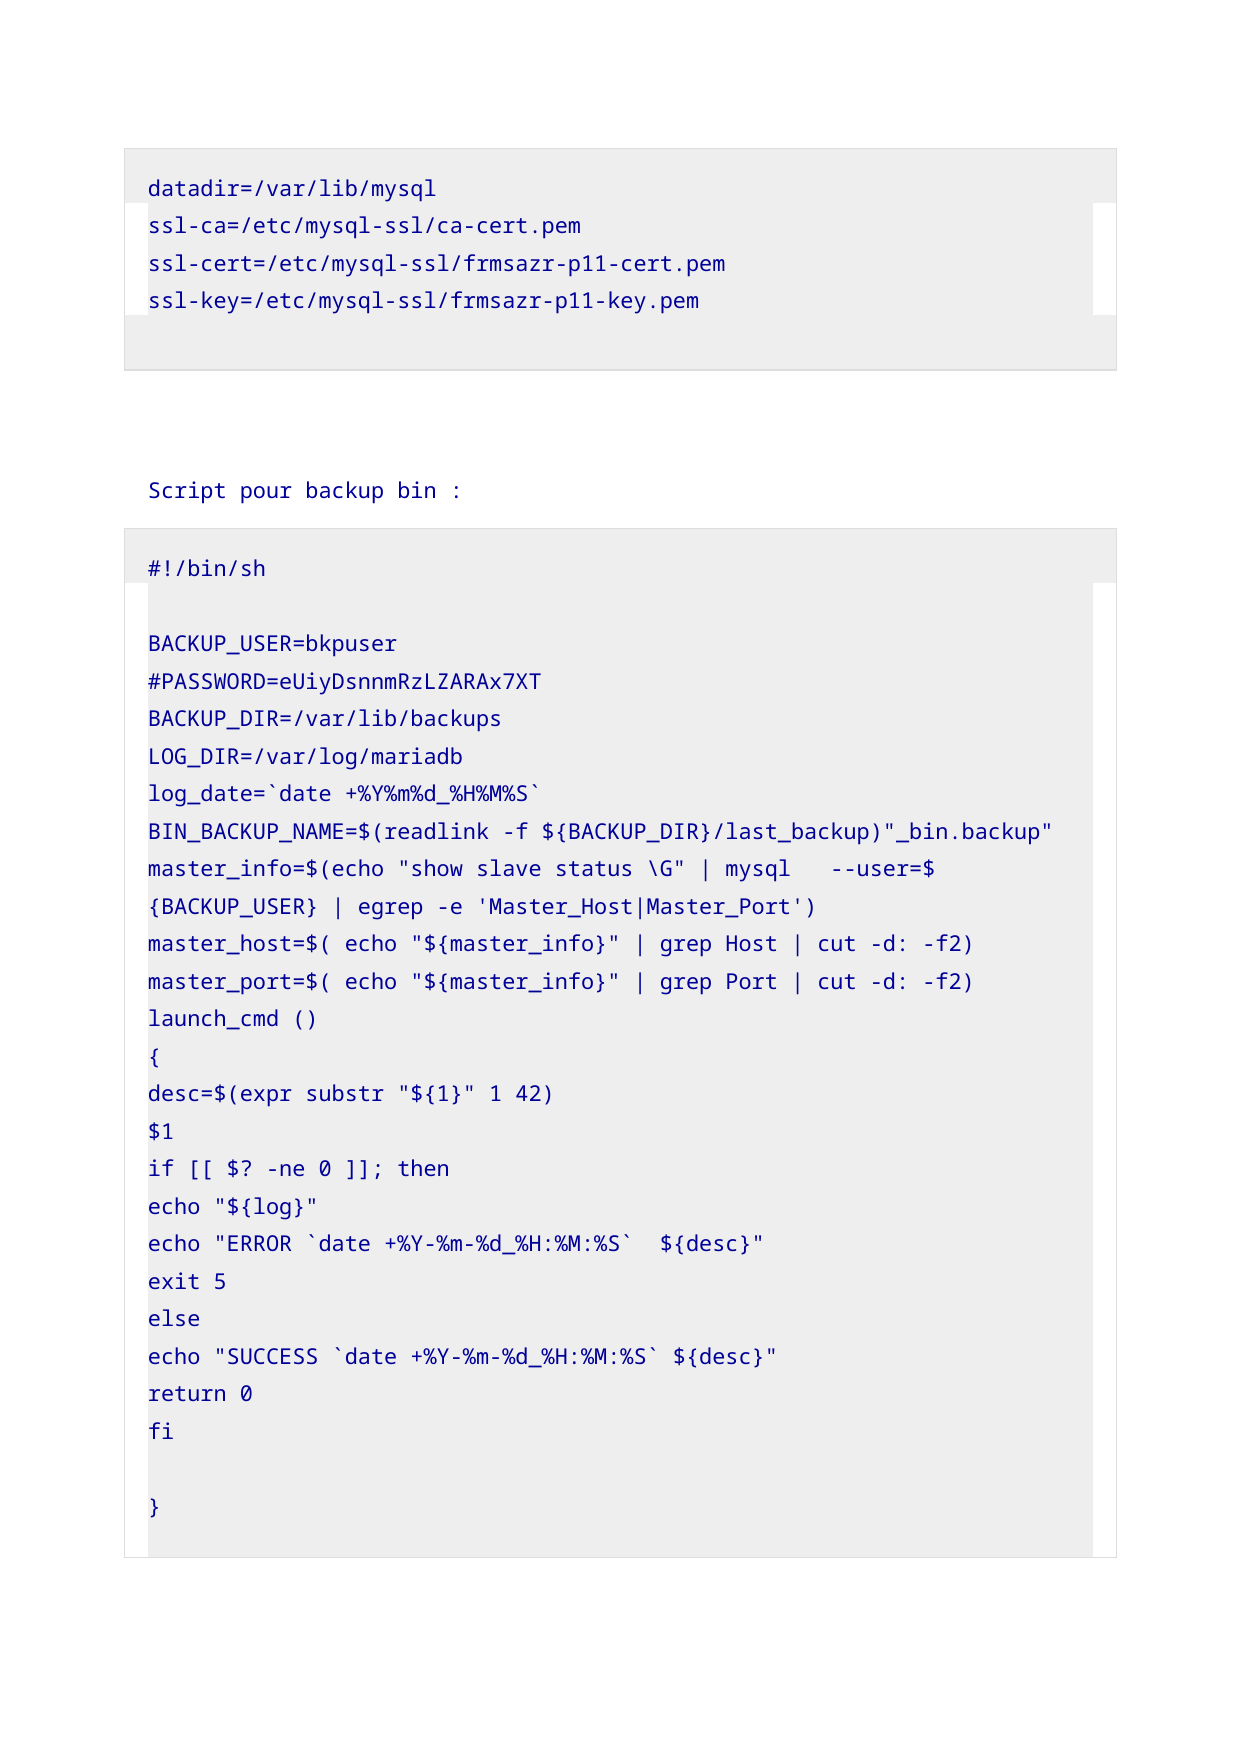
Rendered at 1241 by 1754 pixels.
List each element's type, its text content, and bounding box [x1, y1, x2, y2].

text else [148, 1295, 1093, 1333]
text #!/bin/sh [125, 529, 1116, 583]
text BACKUP_USER=bkpuser [148, 620, 1093, 658]
text master_port=$( echo "${master_info}" | grep Port | cut -d: -f2) [148, 958, 1093, 995]
text datadir=/var/lib/mysql [125, 149, 1116, 203]
text echo "SUCCESS `date +%Y-%m-%d_%H:%M:%S` ${desc}" [148, 1333, 1093, 1370]
text exit 5 [148, 1258, 1093, 1295]
text #PASSWORD=eUiyDsnnmRzLZARAx7XT [148, 658, 1093, 695]
text master_host=$( echo "${master_info}" | grep Host | cut -d: -f2) [148, 920, 1093, 958]
text desc=$(expr substr "${1}" 1 42) [148, 1070, 1093, 1108]
text { [148, 1033, 1093, 1070]
text master_info=$(echo "show slave status \G" | mysql --user=${BACKUP_USER} | egrep -e 'Master_Host|Master_Port') [148, 845, 1093, 920]
text return 0 [148, 1370, 1093, 1408]
text BACKUP_DIR=/var/lib/backups [148, 695, 1093, 733]
text $1 [148, 1108, 1093, 1145]
text echo "${log}" [148, 1183, 1093, 1220]
text if [[ $? -ne 0 ]]; then [148, 1145, 1093, 1183]
text fi [148, 1408, 1093, 1445]
text Script pour backup bin : [148, 475, 1093, 505]
text ssl-ca=/etc/mysql-ssl/ca-cert.pem [148, 203, 1093, 240]
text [148, 240, 1093, 278]
text BIN_BACKUP_NAME=$(readlink -f ${BACKUP_DIR}/last_backup)"_bin.backup" [148, 808, 1093, 845]
text echo "ERROR `date +%Y-%m-%d_%H:%M:%S` ${desc}" [148, 1220, 1093, 1258]
text } [148, 1483, 1093, 1520]
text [148, 278, 1093, 298]
text LOG_DIR=/var/log/mariadb [148, 733, 1093, 770]
text log_date=`date +%Y%m%d_%H%M%S` [148, 770, 1093, 808]
text launch_cmd () [148, 995, 1093, 1033]
